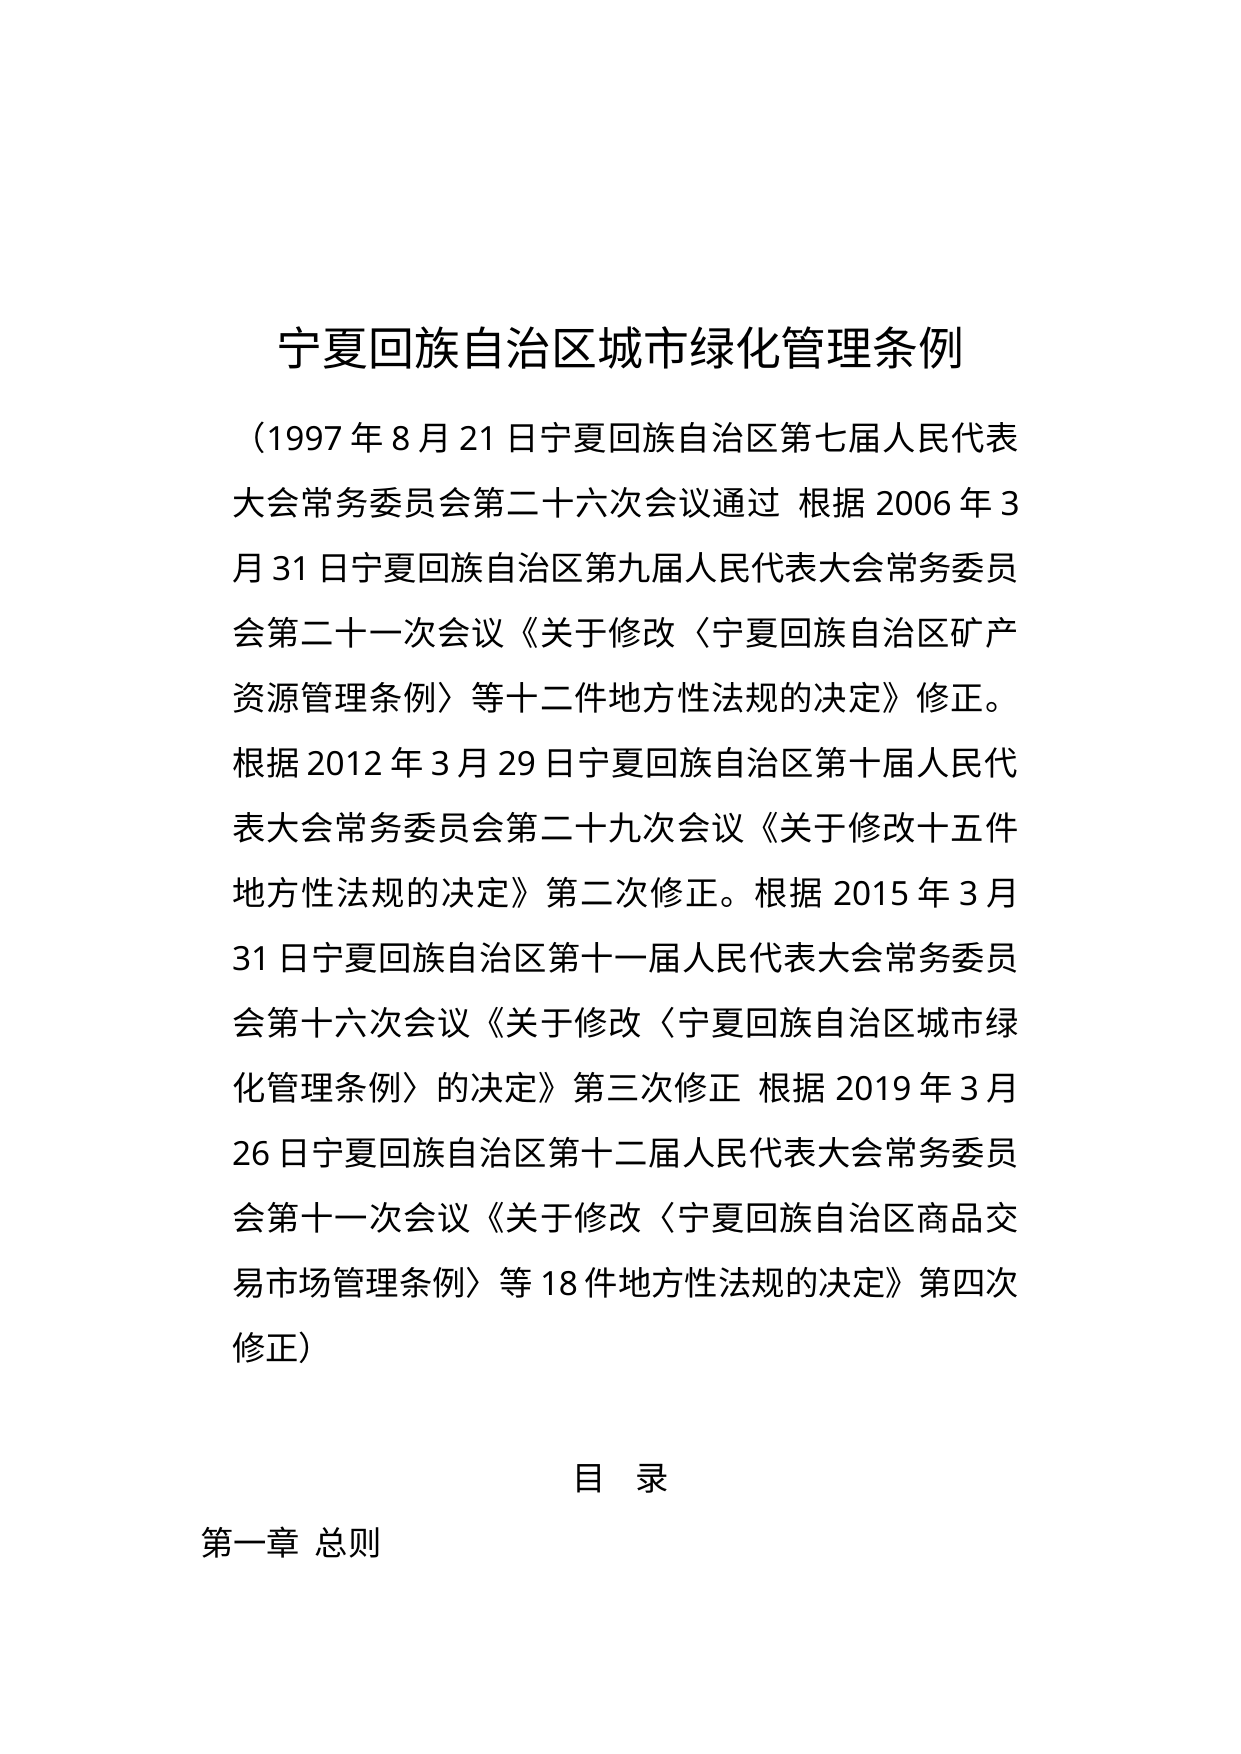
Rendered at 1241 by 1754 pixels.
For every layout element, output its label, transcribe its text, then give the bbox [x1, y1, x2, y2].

text （1997年8月21日宁夏回族自治区第七届人民代表大会常务委员会第二十六次会议通过 根据2006年3月31日宁夏回族自治区第九届人民代表大会常务委员会第二十一次会议《关于修改〈宁夏回族自治区矿产资源管理条例〉等十二件地方性法规的决定》修正。根据2012年3月29日宁夏回族自治区第十届人民代表大会常务委员会第二十九次会议《关于修改十五件地方性法规的决定》第二次修正。根据2015年3月31日宁夏回族自治区第十一届人民代表大会常务委员会第十六次会议《关于修改〈宁夏回族自治区城市绿化管理条例〉的决定》第三次修正 根据2019年3月26日宁夏回族自治区第十二届人民代表大会常务委员会第十一次会议《关于修改〈宁夏回族自治区商品交易市场管理条例〉等18件地方性法规的决定》第四次修正） [232, 403, 1019, 1378]
text 第一章 总则 [165, 1508, 1075, 1573]
text 目 录 [165, 1443, 1075, 1508]
text 宁夏回族自治区城市绿化管理条例 [165, 312, 1075, 378]
